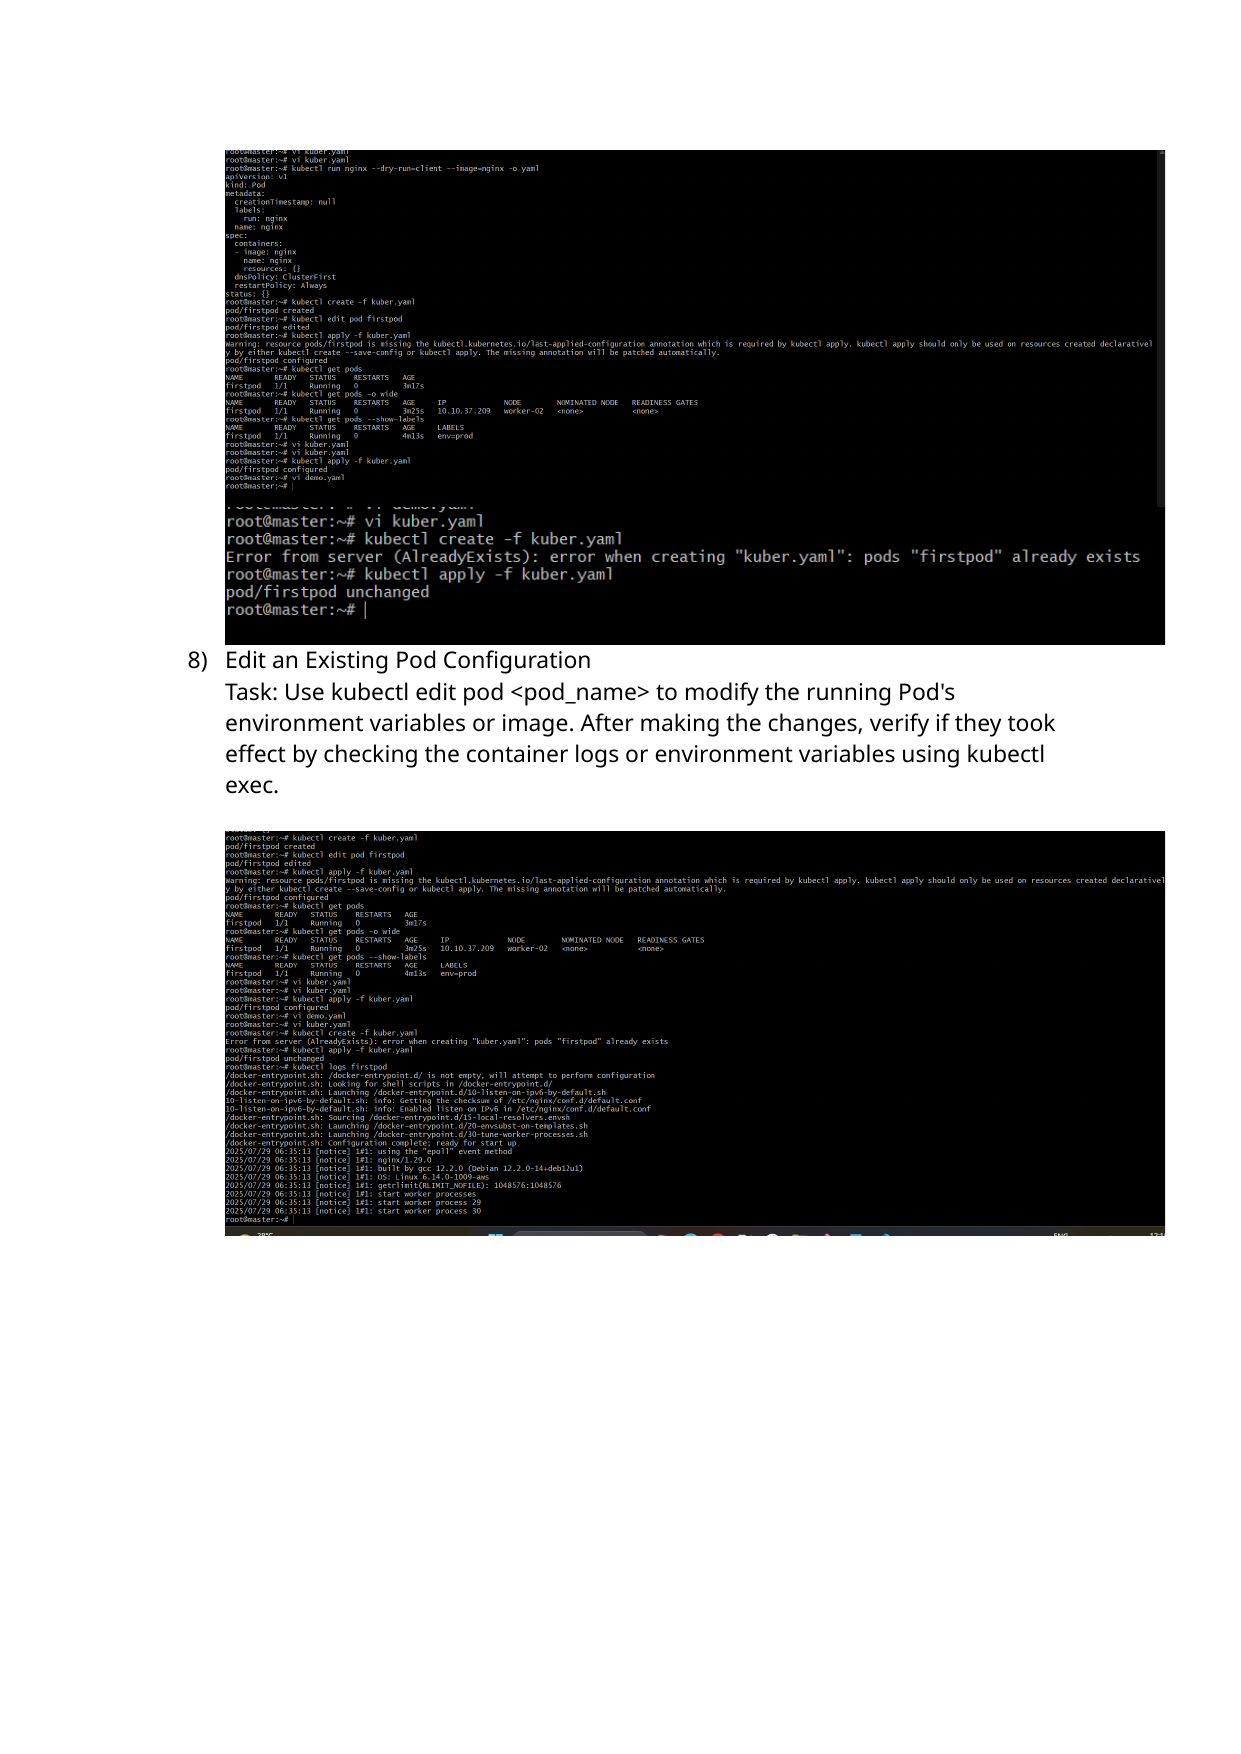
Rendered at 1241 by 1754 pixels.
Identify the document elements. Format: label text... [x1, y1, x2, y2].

picture [225, 831, 1166, 1236]
list Edit an Existing Pod Configuration [187, 644, 1090, 676]
list Task: Use kubectl edit pod <pod_name> to modify the running Pod's environment variables or image. After making the changes, verify if they took effect by checking the container logs or environment variables using kubectl exec. [225, 676, 1090, 801]
picture [225, 150, 1166, 645]
